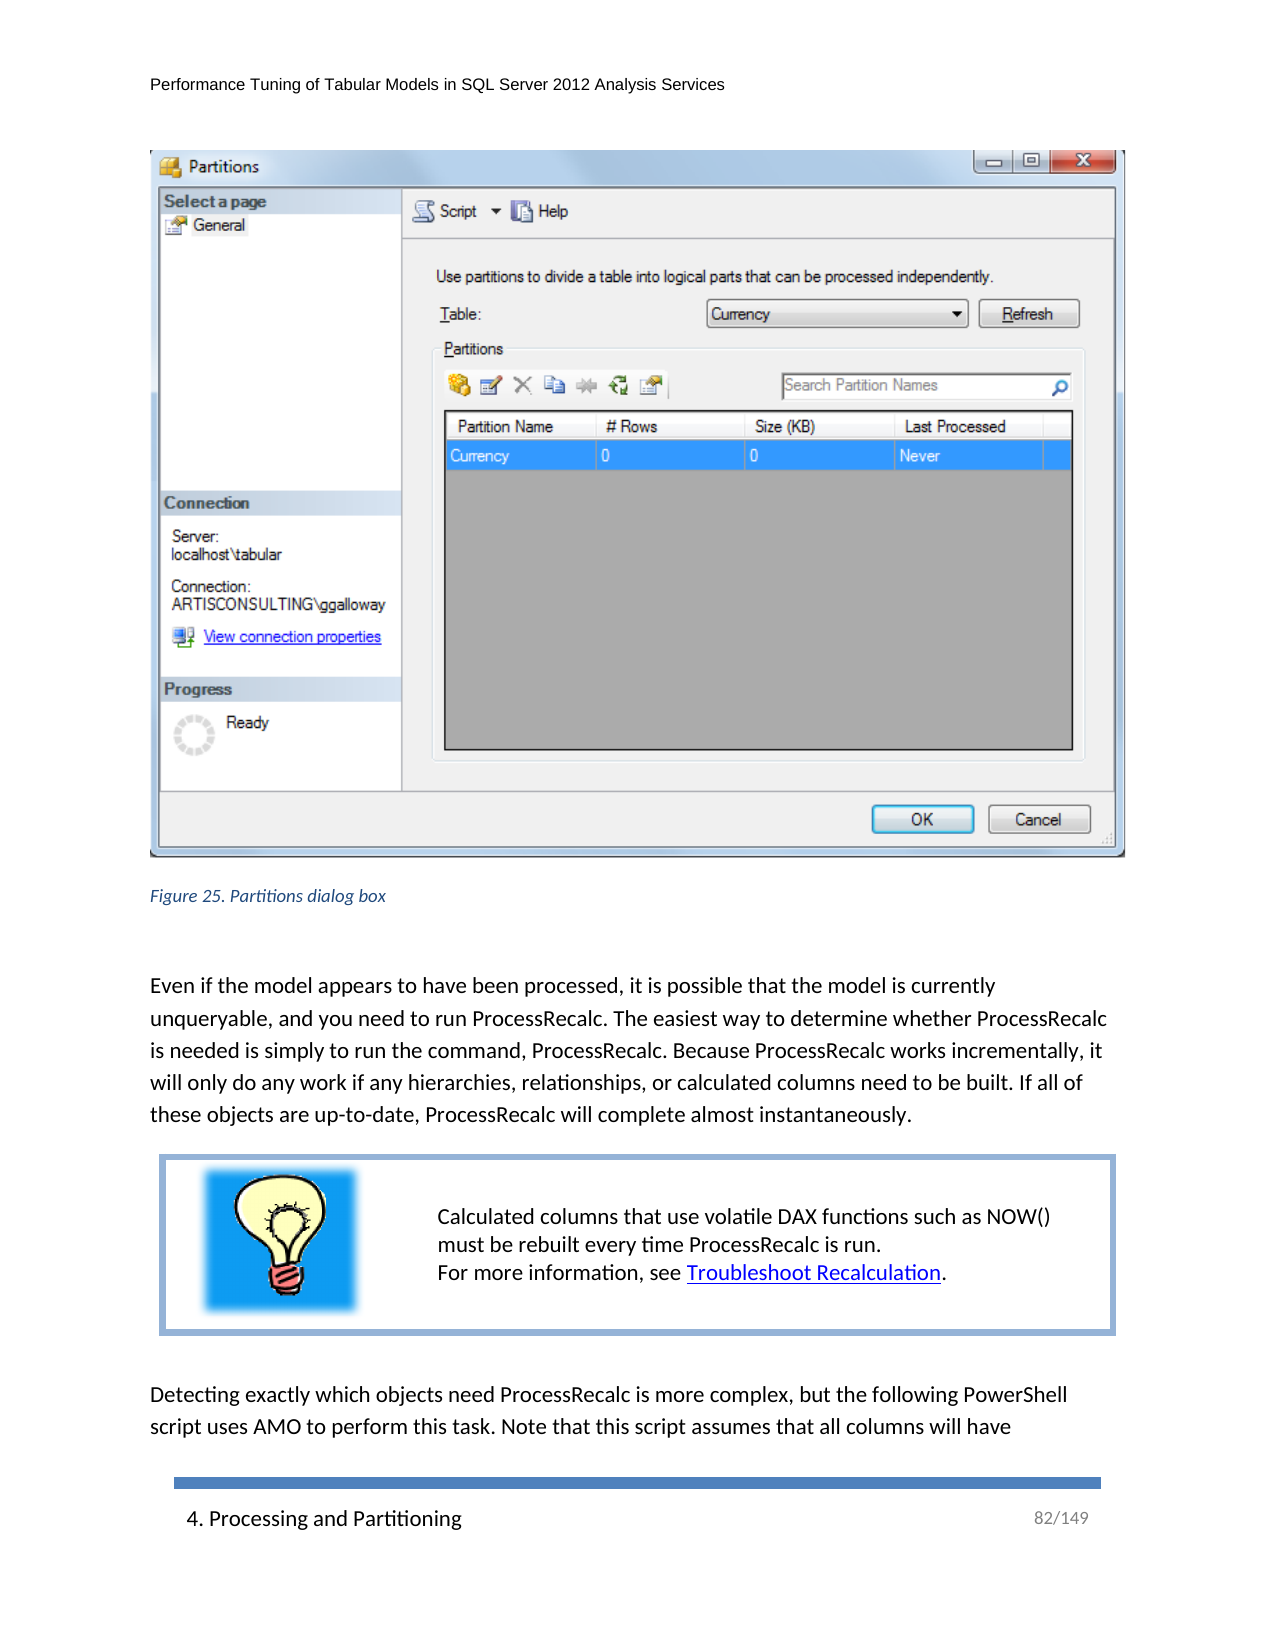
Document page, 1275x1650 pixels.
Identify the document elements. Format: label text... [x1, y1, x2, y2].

table_header [166, 1160, 426, 1329]
text Even if the model appears to have been processed, it is possible that the model is currently unqueryable, and you need to run ProcessRecalc. The easiest way to determine whether ProcessRecalc is needed is simply to run the command, ProcessRecalc. Because ProcessRecalc works incrementally, it will only do any work if any hierarchies, relationships, or calculated columns need to be built. If all of these objects are up-to-date, ProcessRecalc will complete almost instantaneously. [150, 972, 1125, 1128]
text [150, 1380, 1125, 1440]
table_header Calculated columns that use volatile DAX functions such as NOW() must be rebuilt every time ProcessRecalc is run. For more information, see Troubleshoot Recalculation. [426, 1160, 1110, 1329]
picture [210, 1175, 351, 1306]
picture [150, 150, 1125, 859]
